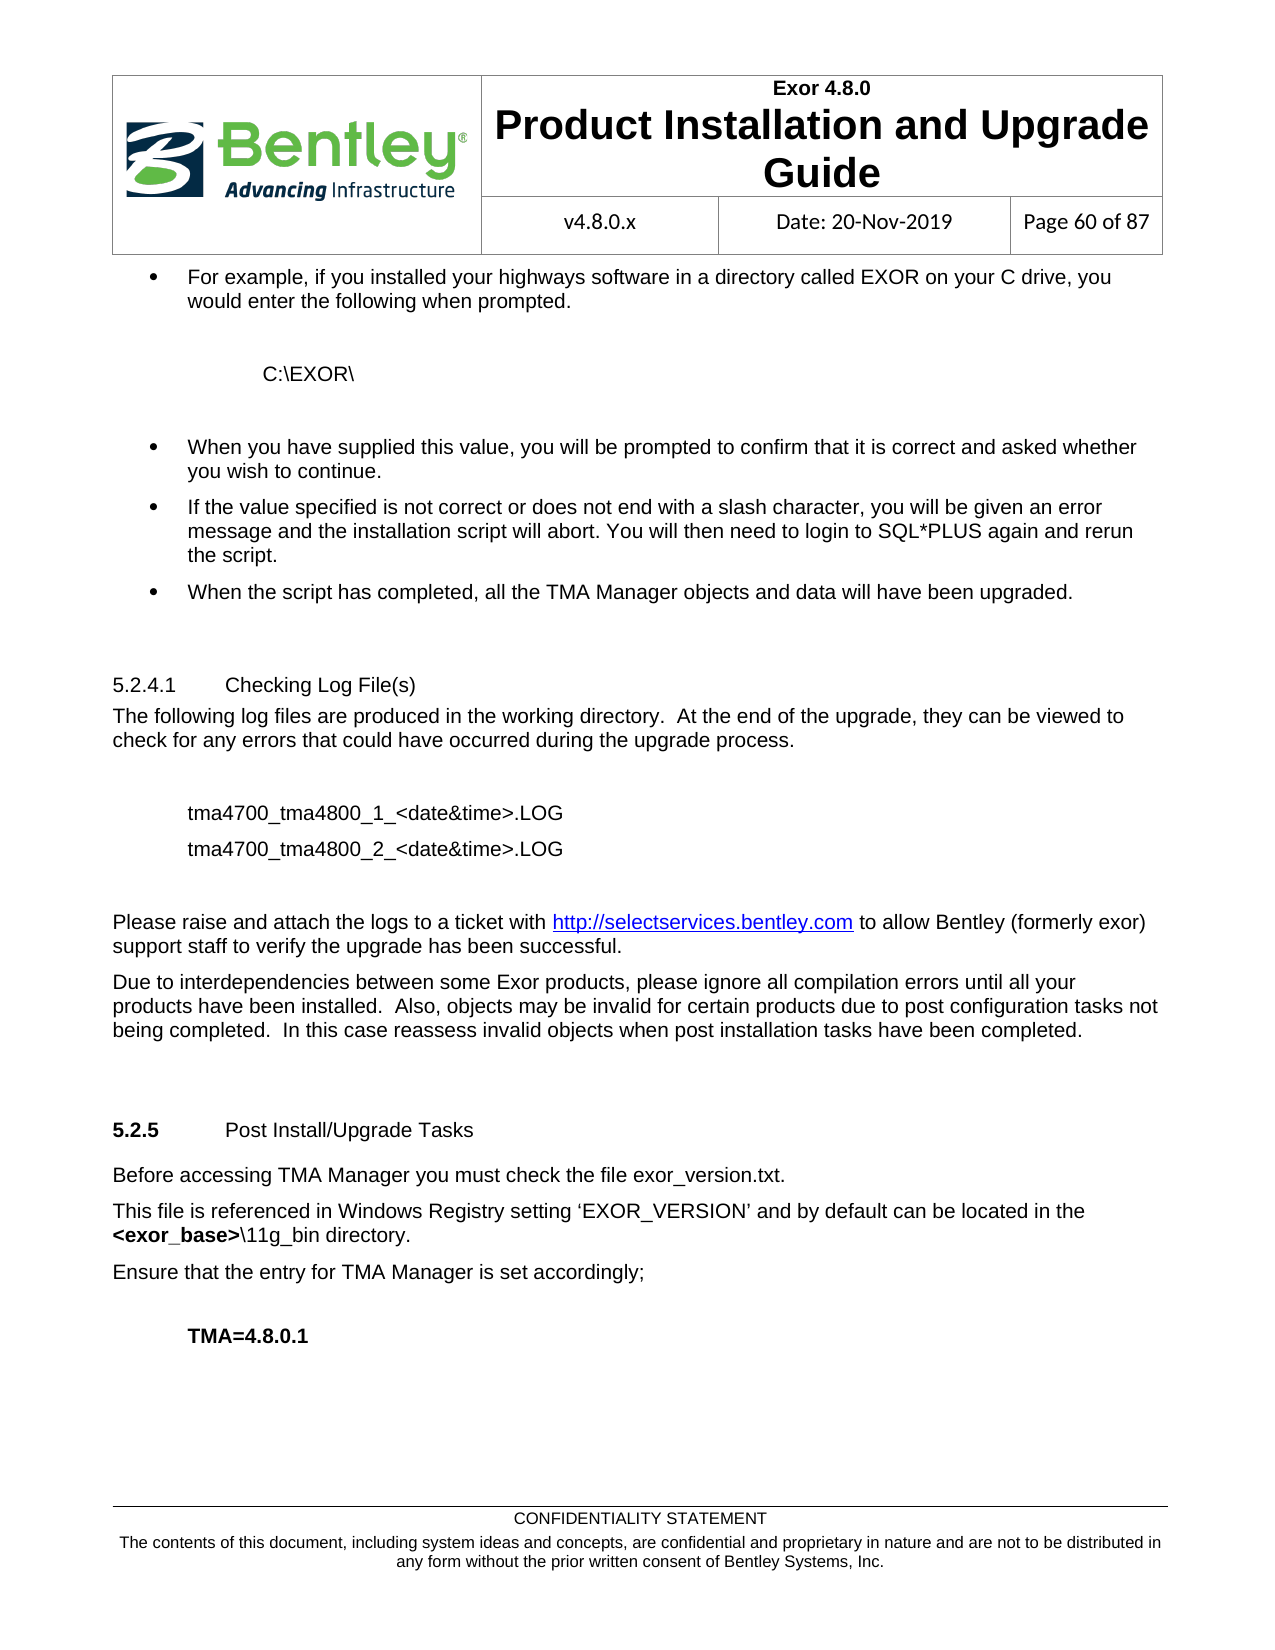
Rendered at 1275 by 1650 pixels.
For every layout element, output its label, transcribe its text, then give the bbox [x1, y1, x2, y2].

subtitle Checking Log File(s) [112, 673, 1162, 697]
text Due to interdependencies between some Exor products, please ignore all compilation errors until all your products have been installed. Also, objects may be invalid for certain products due to post configuration tasks not being completed. In this case reassess invalid objects when post installation tasks have been completed. [112, 970, 1162, 1042]
text This file is referenced in Windows Registry setting ‘EXOR_VERSION’ and by default can be located in the <exor_base>\11g_bin directory. [112, 1199, 1162, 1247]
text TMA=4.8.0.1 [187, 1296, 1162, 1347]
text Ensure that the entry for TMA Manager is set accordingly; [112, 1259, 1162, 1283]
text Please raise and attach the logs to a ticket with http://selectservices.bentley.com to allow Bentley (formerly exor) support staff to verify the upgrade has been successful. [112, 910, 1162, 958]
text tma4700_tma4800_1_<date&time>.LOG [112, 800, 1162, 824]
text The following log files are produced in the working directory. At the end of the upgrade, they can be viewed to check for any errors that could have occurred during the upgrade process. [112, 703, 1162, 751]
text tma4700_tma4800_2_<date&time>.LOG [112, 837, 1162, 861]
picture [126, 121, 468, 201]
subtitle Post Install/Upgrade Tasks [112, 1118, 1162, 1142]
text Before accessing TMA Manager you must check the file exor_version.txt. [112, 1163, 1162, 1187]
list When the script has completed, all the TMA Manager objects and data will have been upgraded. [150, 579, 1162, 603]
text C:\EXOR\ [187, 362, 1162, 386]
list For example, if you installed your highways software in a directory called EXOR on your C drive, you would enter the following when prompted. [150, 264, 1162, 313]
list When you have supplied this value, you will be prompted to confirm that it is correct and asked whether you wish to continue. [150, 434, 1162, 482]
